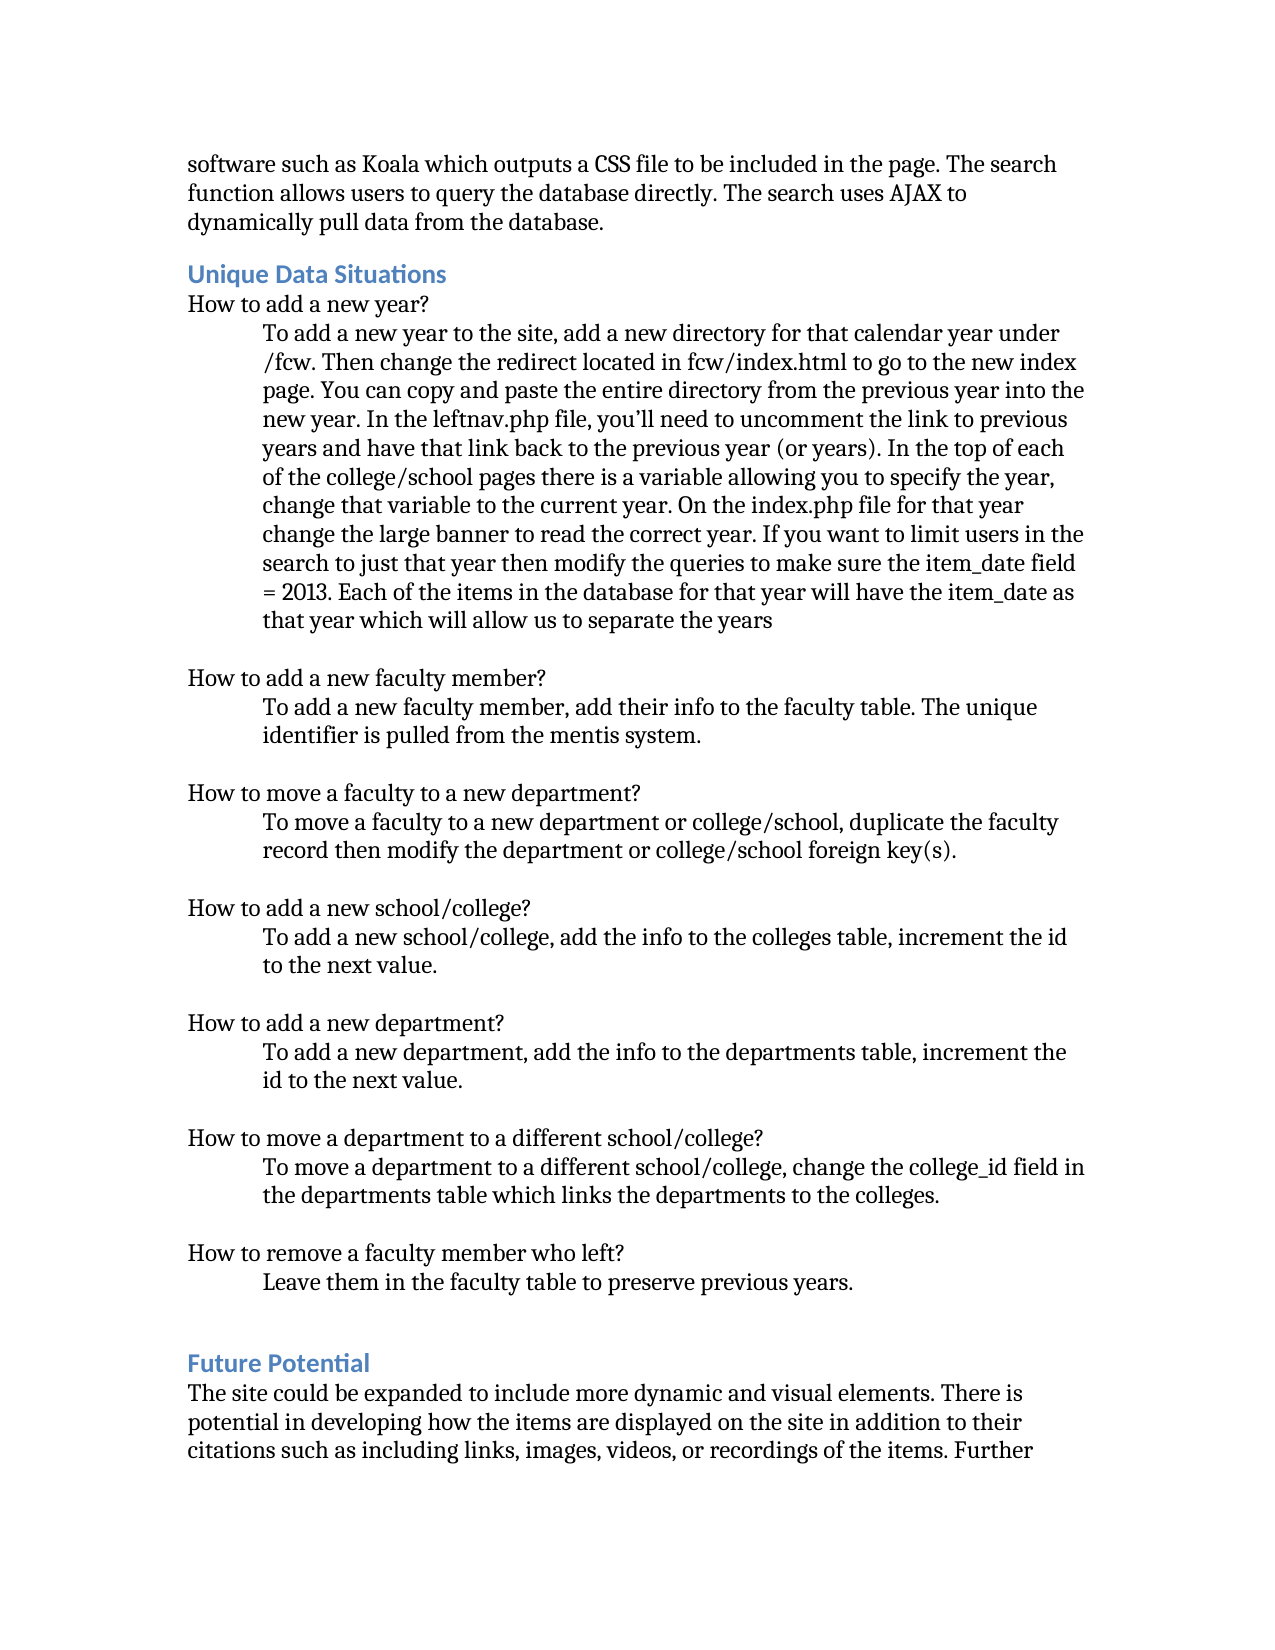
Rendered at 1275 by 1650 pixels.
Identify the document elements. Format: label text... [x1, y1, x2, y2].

text How to add a new year? [187, 290, 1087, 319]
text How to add a new faculty member? [187, 664, 1087, 693]
text To add a new department, add the info to the departments table, increment the id to the next value. [262, 1038, 1087, 1095]
subtitle Future Potential [187, 1346, 1087, 1379]
text Leave them in the faculty table to preserve previous years. [187, 1268, 1087, 1296]
text How to remove a faculty member who left? [187, 1239, 1087, 1268]
text To move a department to a different school/college, change the college_id field in the departments table which links the departments to the colleges. [262, 1153, 1087, 1210]
text To add a new faculty member, add their info to the faculty table. The unique identifier is pulled from the mentis system. [262, 693, 1087, 750]
text How to add a new school/college? [187, 894, 1087, 923]
text To add a new year to the site, add a new directory for that calendar year under /fcw. Then change the redirect located in fcw/index.html to go to the new index page. You can copy and paste the entire directory from the previous year into the new year. In the leftnav.php file, you’ll need to uncomment the link to previous years and have that link back to the previous year (or years). In the top of each of the college/school pages there is a variable allowing you to specify the year, change that variable to the current year. On the index.php file for that year change the large banner to read the correct year. If you want to limit users in the search to just that year then modify the queries to make sure the item_date field = 2013. Each of the items in the database for that year will have the item_date as that year which will allow us to separate the years [262, 319, 1087, 635]
text How to move a faculty to a new department? [187, 779, 1087, 808]
text How to move a department to a different school/college? [187, 1124, 1087, 1153]
text To add a new school/college, add the info to the colleges table, increment the id to the next value. [262, 923, 1087, 980]
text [187, 1379, 1087, 1465]
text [187, 150, 1087, 236]
subtitle Unique Data Situations [187, 257, 1087, 290]
text To move a faculty to a new department or college/school, duplicate the faculty record then modify the department or college/school foreign key(s). [262, 808, 1087, 865]
text How to add a new department? [187, 1009, 1087, 1038]
